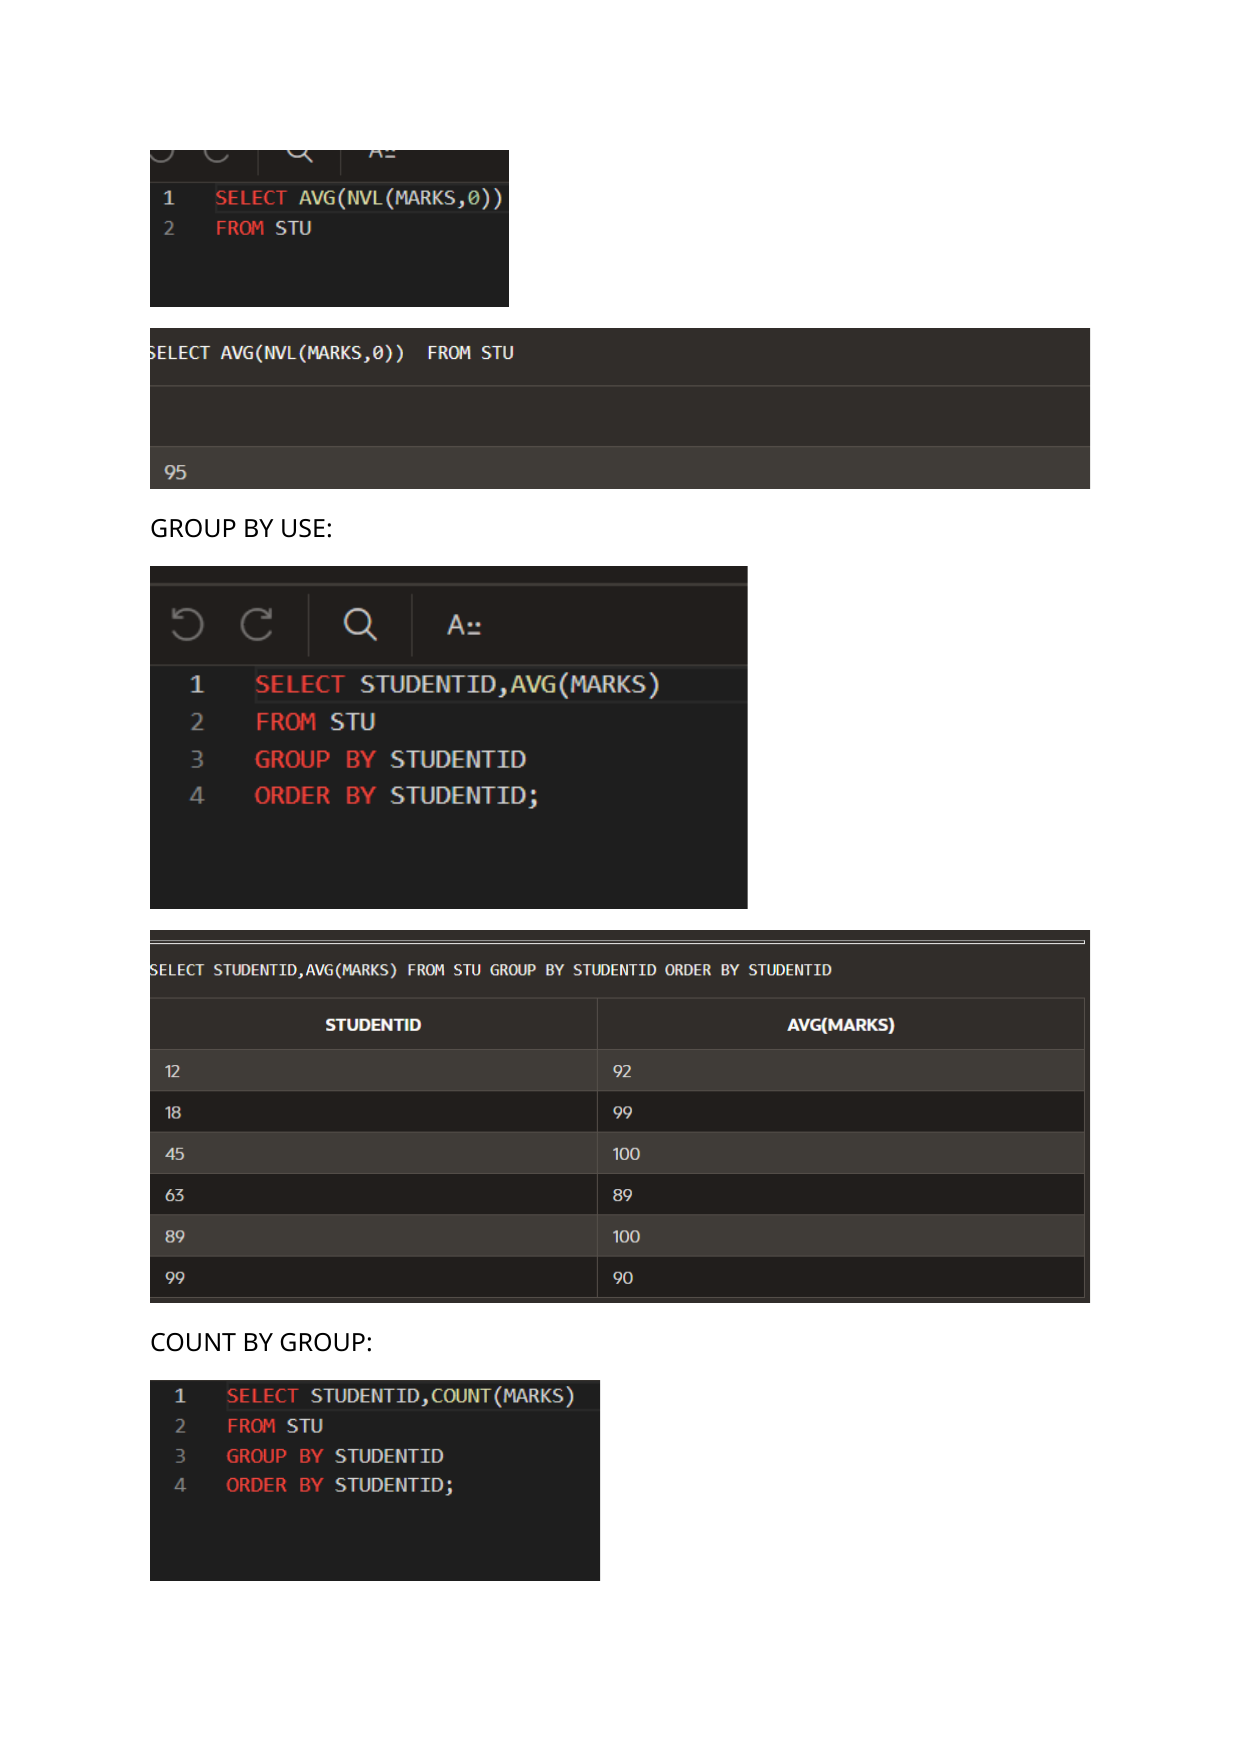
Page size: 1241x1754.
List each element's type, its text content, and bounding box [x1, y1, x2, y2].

text GROUP BY USE: [150, 510, 1090, 544]
picture [150, 1380, 600, 1581]
picture [150, 566, 748, 909]
text COUNT BY GROUP: [150, 1325, 1090, 1359]
picture [150, 150, 509, 307]
picture [150, 930, 1091, 1303]
picture [150, 328, 1091, 489]
